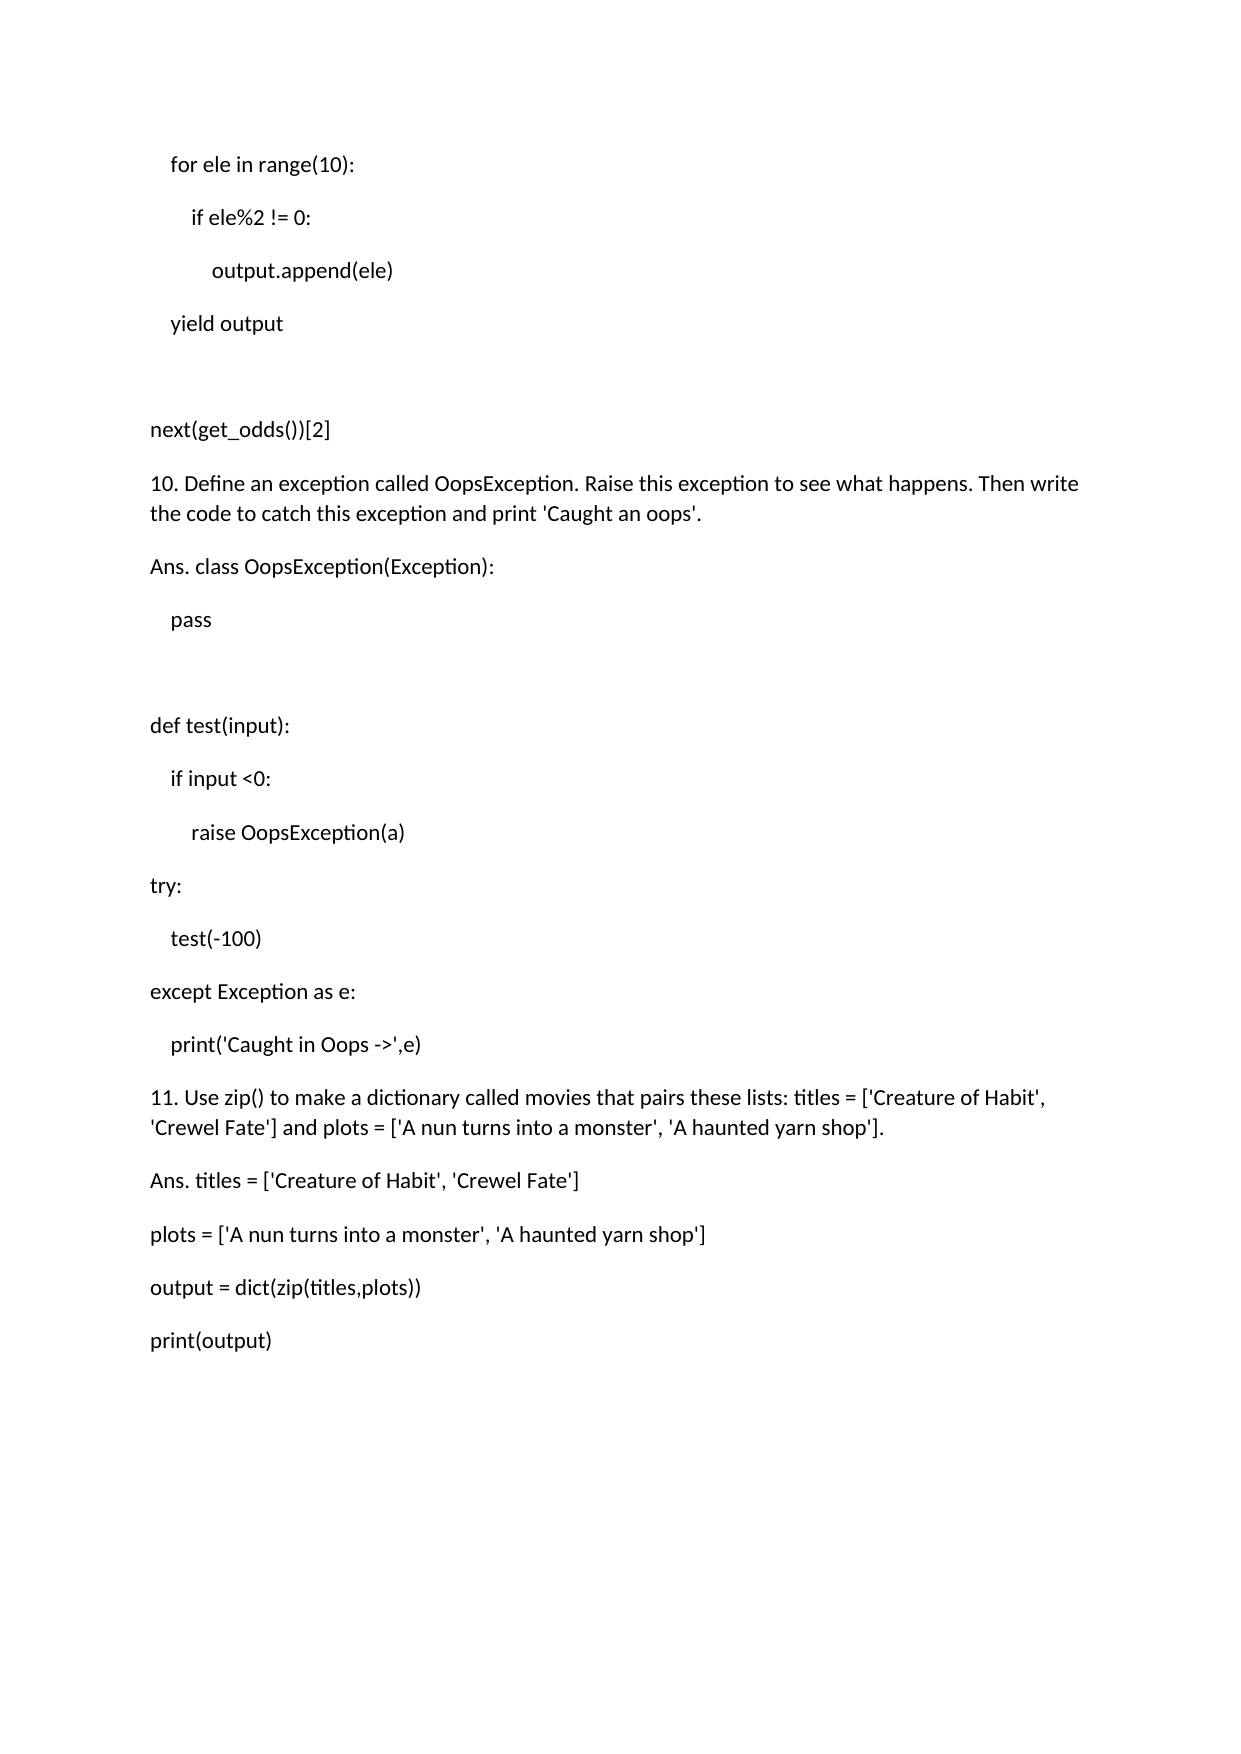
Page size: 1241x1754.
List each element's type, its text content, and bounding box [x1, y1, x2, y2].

text pass [150, 605, 1090, 633]
text if ele%2 != 0: [150, 203, 1090, 231]
text 10. Define an exception called OopsException. Raise this exception to see what happens. Then write the code to catch this exception and print 'Caught an oops'. [150, 469, 1090, 527]
text output.append(ele) [150, 256, 1090, 284]
text Ans. class OopsException(Exception): [150, 552, 1090, 580]
text except Exception as e: [150, 977, 1090, 1005]
text for ele in range(10): [150, 150, 1090, 178]
text 11. Use zip() to make a dictionary called movies that pairs these lists: titles = ['Creature of Habit', 'Crewel Fate'] and plots = ['A nun turns into a monster', 'A haunted yarn shop']. [150, 1083, 1090, 1142]
text yield output [150, 309, 1090, 337]
text plots = ['A nun turns into a monster', 'A haunted yarn shop'] [150, 1220, 1090, 1248]
text print(output) [150, 1326, 1090, 1354]
text raise OopsException(a) [150, 818, 1090, 846]
text Ans. titles = ['Creature of Habit', 'Crewel Fate'] [150, 1167, 1090, 1195]
text next(get_odds())[2] [150, 416, 1090, 444]
text test(-100) [150, 924, 1090, 952]
text print('Caught in Oops ->',e) [150, 1030, 1090, 1058]
text if input <0: [150, 764, 1090, 793]
text def test(input): [150, 711, 1090, 739]
text output = dict(zip(titles,plots)) [150, 1273, 1090, 1301]
text try: [150, 871, 1090, 899]
